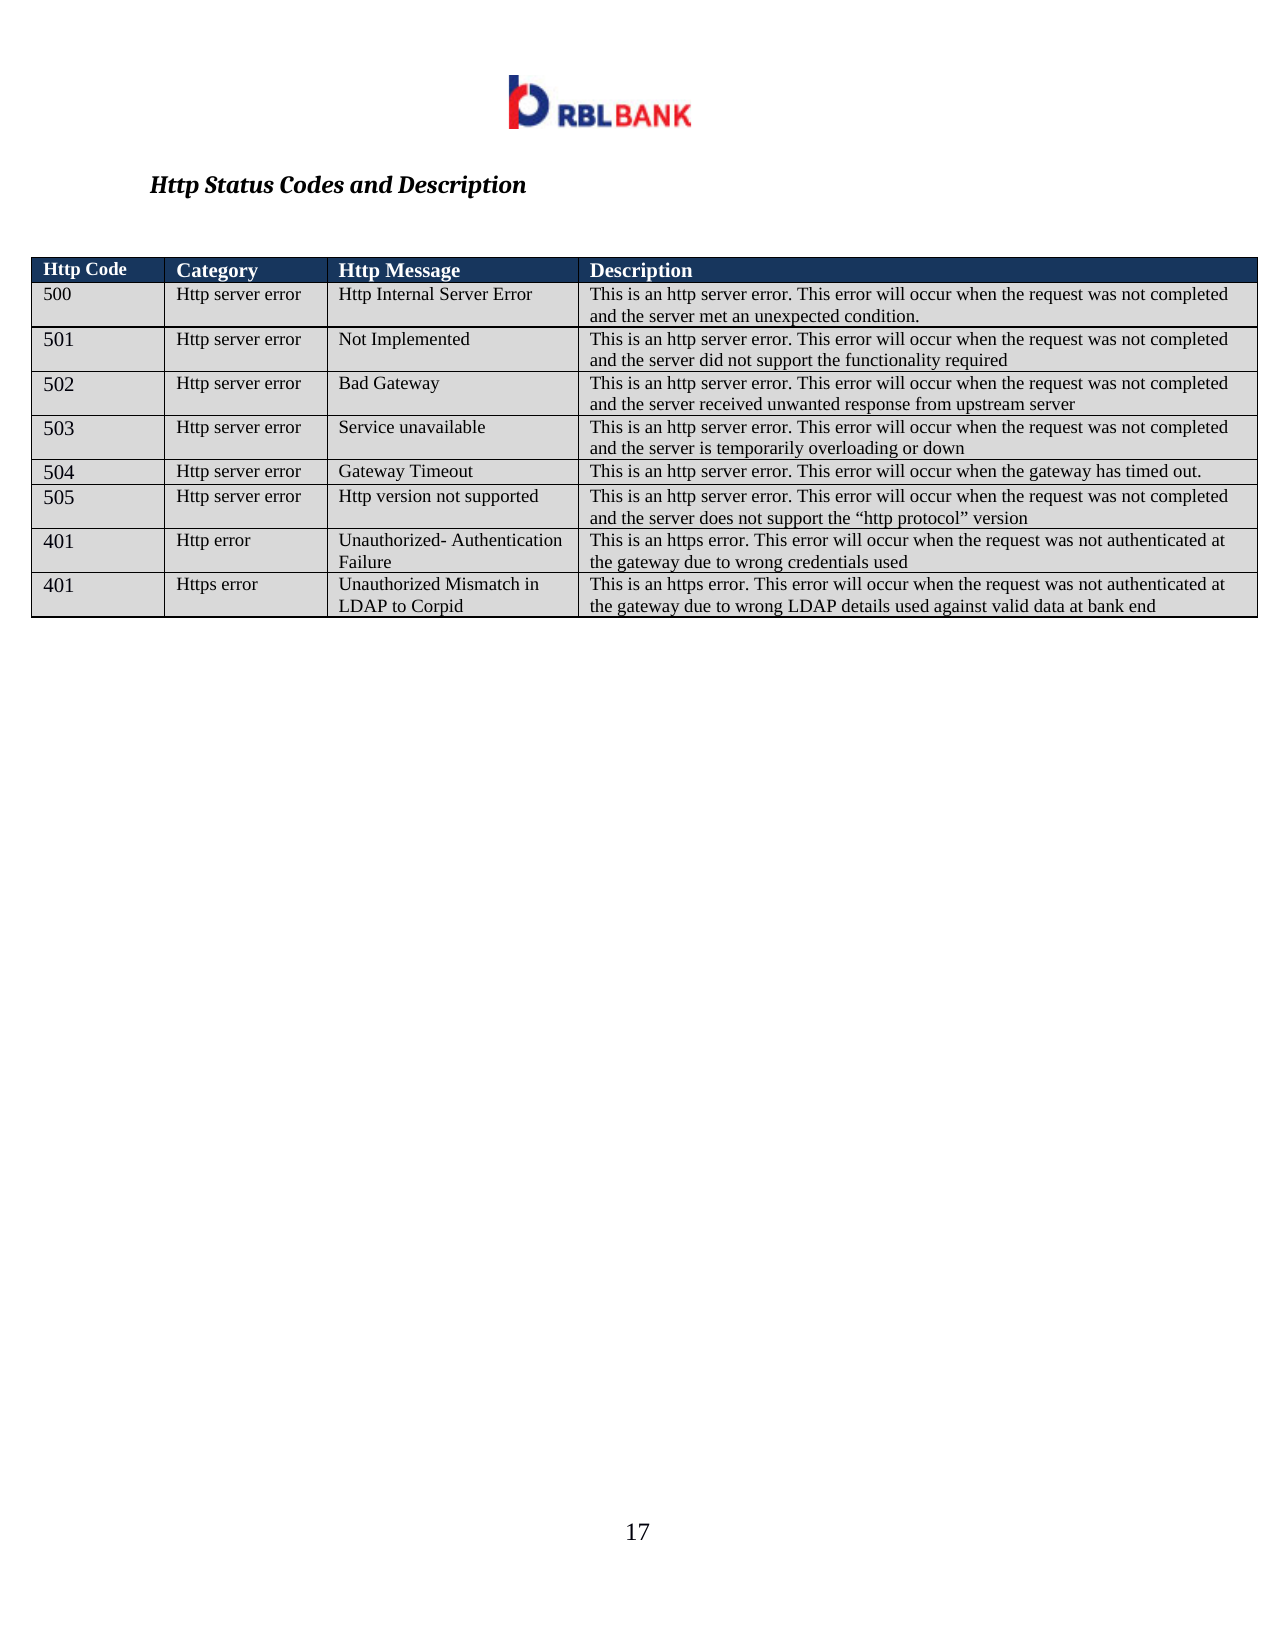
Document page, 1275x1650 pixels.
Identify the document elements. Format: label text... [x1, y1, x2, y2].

table_cell Http server error [165, 328, 327, 371]
table_cell Http server error [165, 416, 327, 459]
table_cell This is an http server error. This error will occur when the request was not completed and the server met an unexpected condition. [579, 283, 1257, 326]
table_cell 401 [32, 529, 164, 572]
table_header Category [165, 258, 327, 282]
table_cell 502 [32, 372, 164, 415]
table_cell Http server error [165, 460, 327, 484]
table_cell This is an http server error. This error will occur when the request was not completed and the server did not support the functionality required [579, 328, 1257, 371]
table_cell This is an http server error. This error will occur when the request was not completed and the server received unwanted response from upstream server [579, 372, 1257, 415]
table_header Description [579, 258, 1257, 282]
table_cell This is an http server error. This error will occur when the gateway has timed out. [579, 460, 1257, 484]
table_cell 500 [32, 283, 164, 326]
table_header Http Message [328, 258, 578, 282]
table_cell Service unavailable [328, 416, 578, 459]
table_cell Https error [165, 573, 327, 616]
table_cell 501 [32, 328, 164, 371]
table_cell Not Implemented [328, 328, 578, 371]
table_cell 401 [32, 573, 164, 616]
subtitle Http Status Codes and Description [150, 171, 1125, 199]
table_cell Unauthorized Mismatch in LDAP to Corpid [328, 573, 578, 616]
table_cell 503 [32, 416, 164, 459]
table_cell Http server error [165, 283, 327, 326]
table_cell Http Internal Server Error [328, 283, 578, 326]
table_cell Http server error [165, 485, 327, 528]
table_cell Http server error [165, 372, 327, 415]
table_cell This is an http server error. This error will occur when the request was not completed and the server is temporarily overloading or down [579, 416, 1257, 459]
table_cell Gateway Timeout [328, 460, 578, 484]
table_cell Http error [165, 529, 327, 572]
table_cell This is an https error. This error will occur when the request was not authenticated at the gateway due to wrong credentials used [579, 529, 1257, 572]
table_cell Unauthorized- Authentication Failure [328, 529, 578, 572]
table_cell This is an http server error. This error will occur when the request was not completed and the server does not support the “http protocol” version [579, 485, 1257, 528]
table_header Http Code [32, 258, 164, 282]
table_cell 504 [32, 460, 164, 484]
table_cell Http version not supported [328, 485, 578, 528]
table_cell 505 [32, 485, 164, 528]
table_cell Bad Gateway [328, 372, 578, 415]
table_cell This is an https error. This error will occur when the request was not authenticated at the gateway due to wrong LDAP details used against valid data at bank end [579, 573, 1257, 616]
picture [508, 75, 692, 129]
